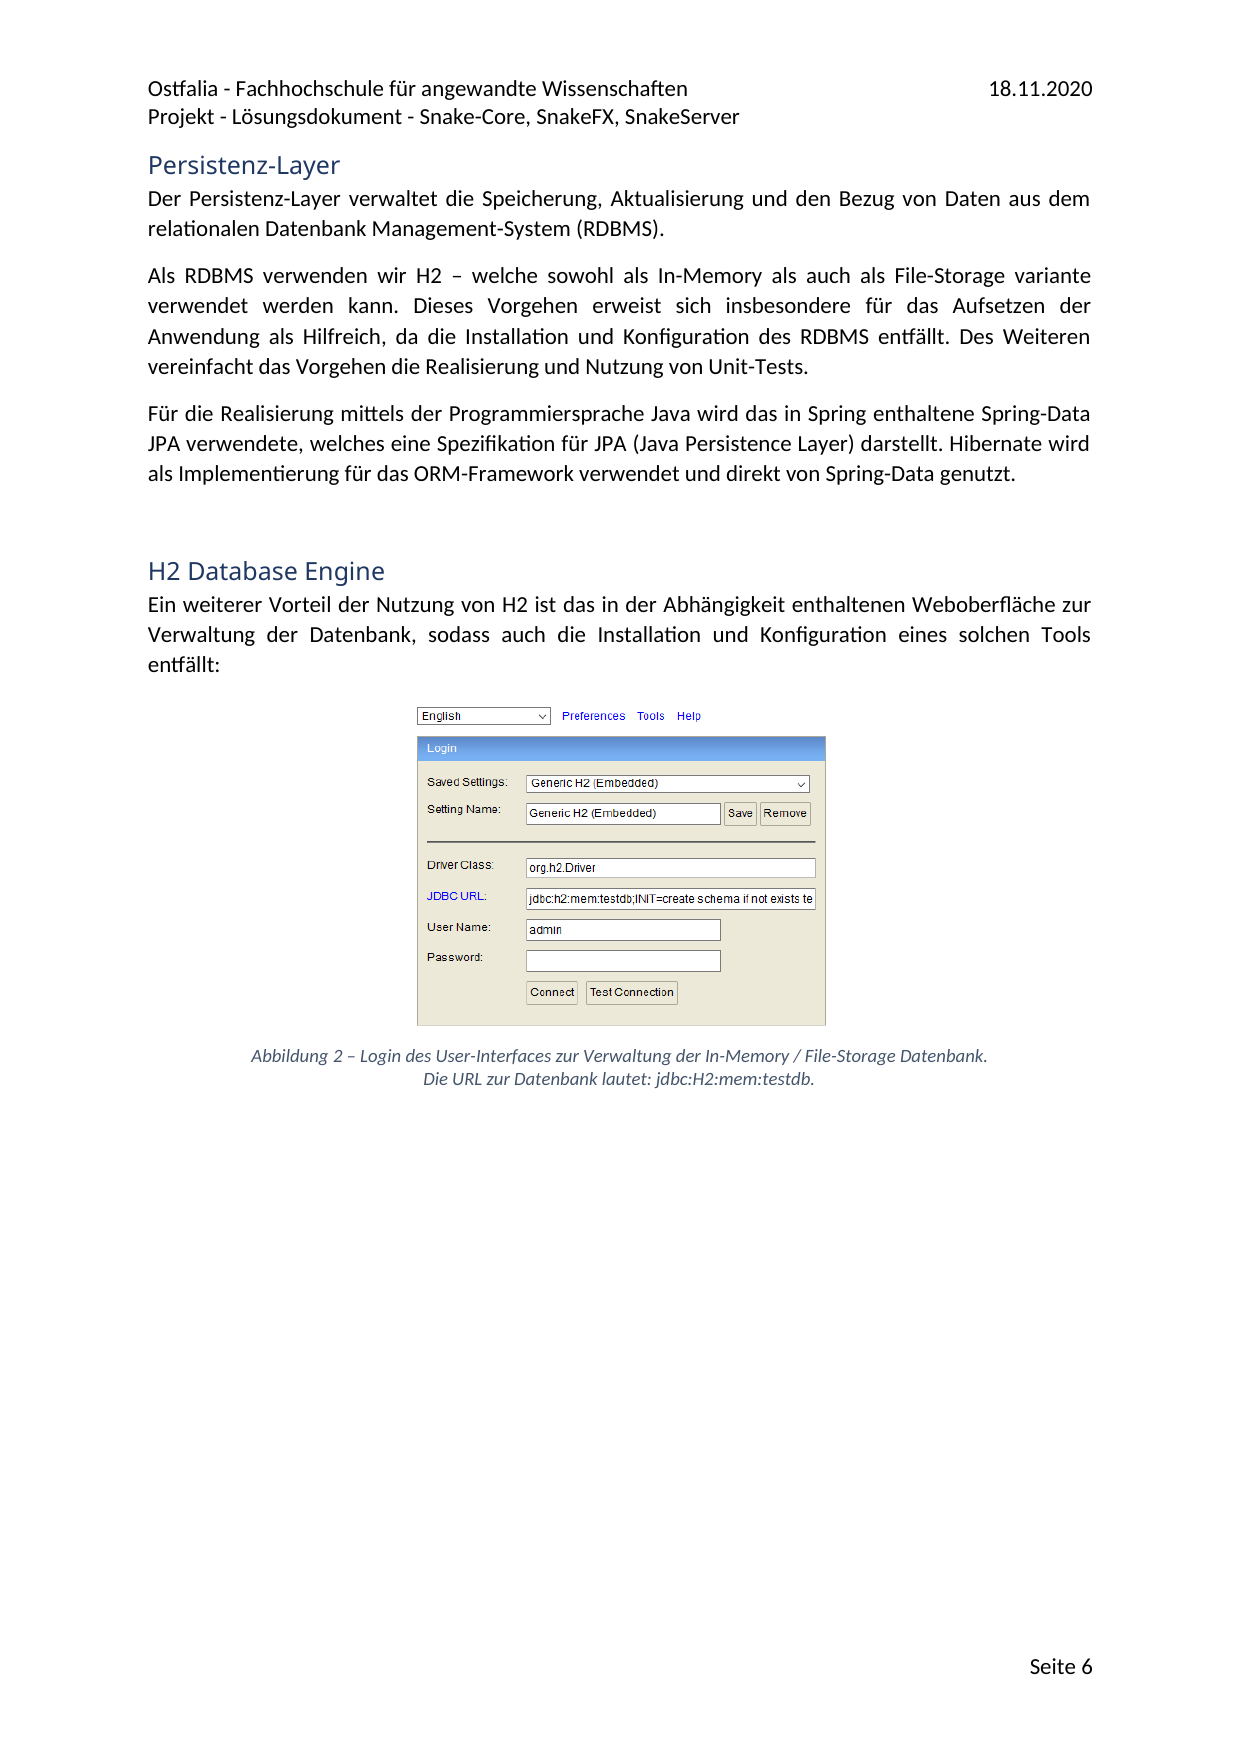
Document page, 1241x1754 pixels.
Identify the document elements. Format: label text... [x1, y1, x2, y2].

subtitle Persistenz-Layer [148, 148, 1093, 182]
text Für die Realisierung mittels der Programmiersprache Java wird das in Spring enthaltene Spring-Data JPA verwendete, welches eine Spezifikation für JPA (Java Persistence Layer) darstellt. Hibernate wird als Implementierung für das ORM-Framework verwendet und direkt von Spring-Data genutzt. [148, 399, 1093, 487]
picture [408, 697, 833, 1026]
text Als RDBMS verwenden wir H2 – welche sowohl als In-Memory als auch als File-Storage variante verwendet werden kann. Dieses Vorgehen erweist sich insbesondere für das Aufsetzen der Anwendung als Hilfreich, da die Installation und Konfiguration des RDBMS entfällt. Des Weiteren vereinfacht das Vorgehen die Realisierung und Nutzung von Unit-Tests. [148, 261, 1093, 380]
text Ein weiterer Vorteil der Nutzung von H2 ist das in der Abhängigkeit enthaltenen Weboberfläche zur Verwaltung der Datenbank, sodass auch die Installation und Konfiguration eines solchen Tools entfällt: [148, 590, 1093, 678]
text Der Persistenz-Layer verwaltet die Speicherung, Aktualisierung und den Bezug von Daten aus dem relationalen Datenbank Management-System (RDBMS). [148, 184, 1093, 243]
subtitle H2 Database Engine [148, 553, 1093, 587]
